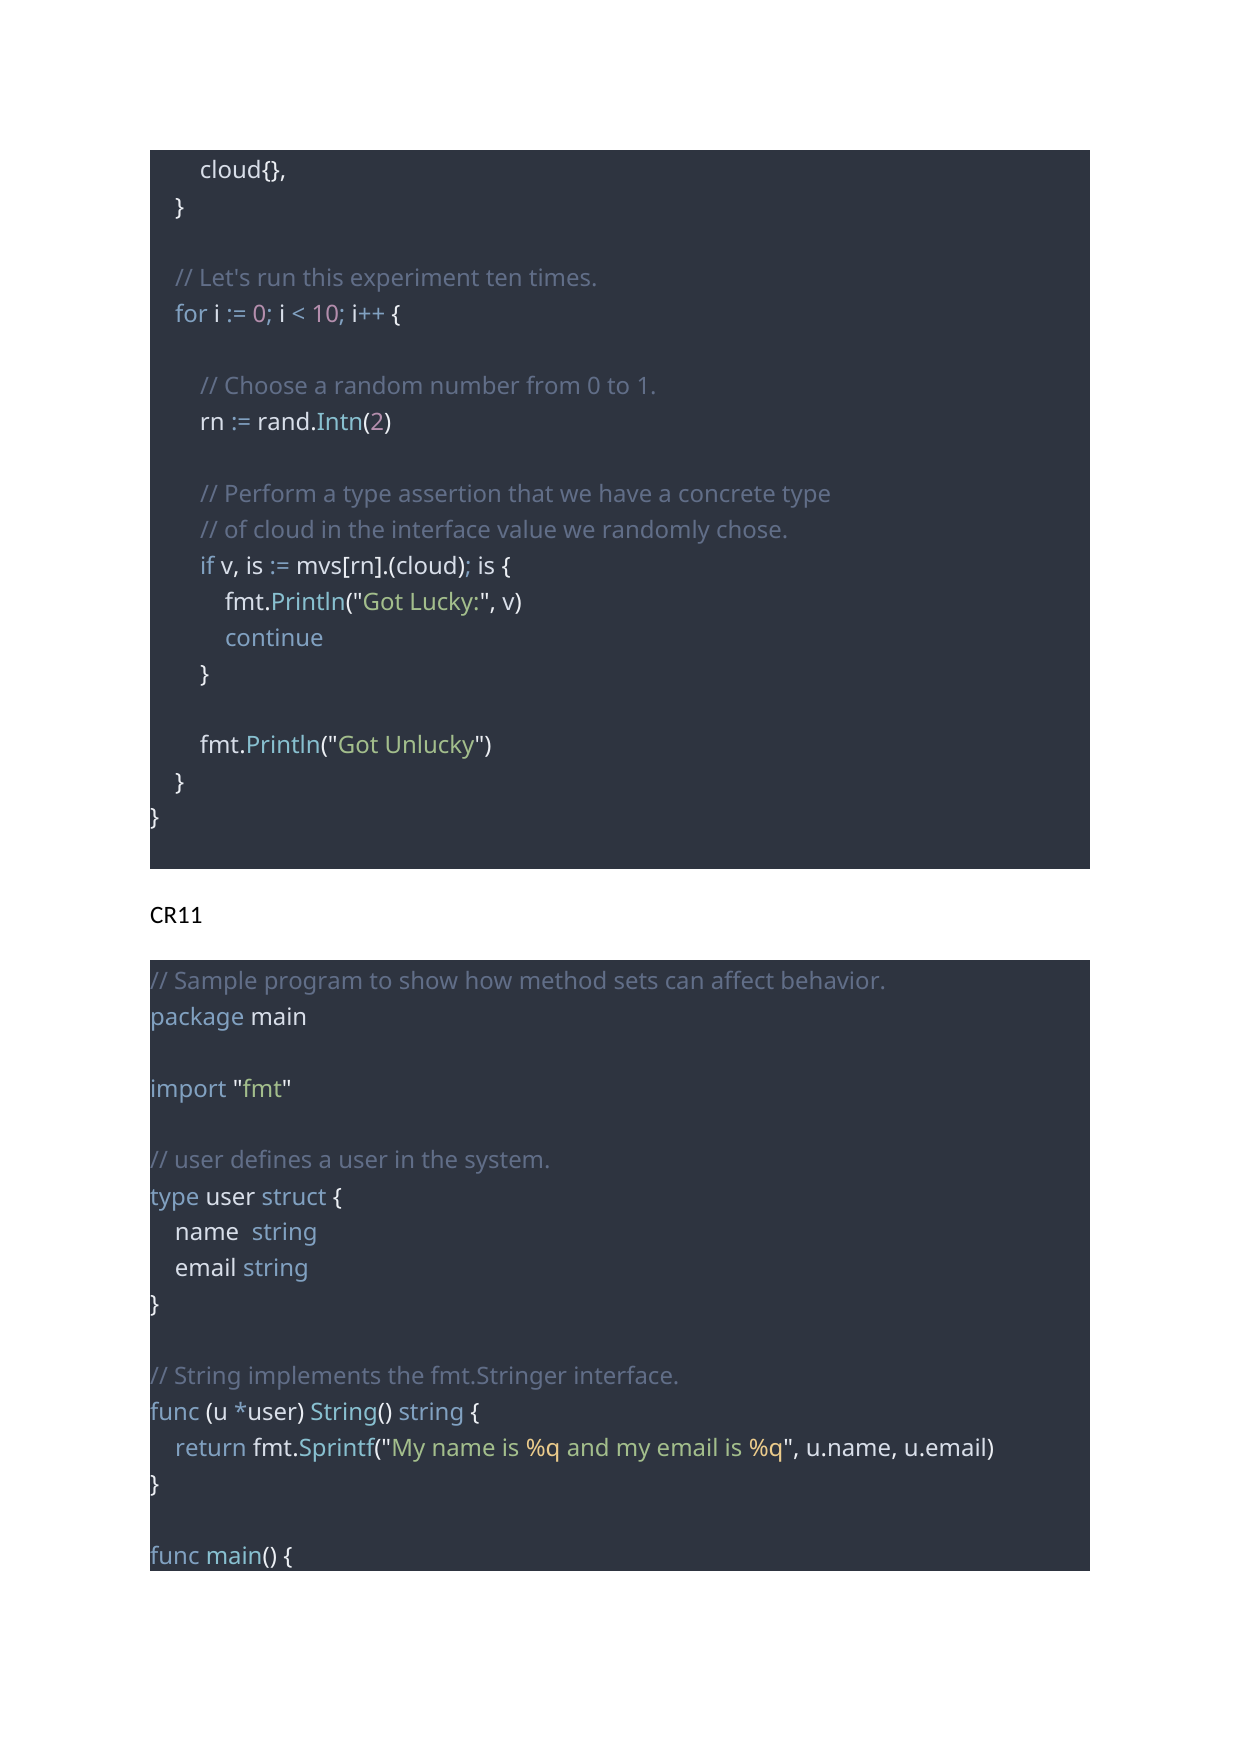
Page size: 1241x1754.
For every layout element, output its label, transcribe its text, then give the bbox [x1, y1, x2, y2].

text fmt.Println("Got Unlucky") [150, 725, 1090, 761]
text CR11 [150, 899, 1090, 930]
text email string [150, 1248, 1090, 1284]
text rn := rand.Intn(2) [150, 402, 1090, 437]
text } [150, 797, 1090, 833]
text func (u *user) String() string { [150, 1392, 1090, 1427]
text return fmt.Sprintf("My name is %q and my email is %q", u.name, u.email) [150, 1427, 1090, 1463]
text } [150, 761, 1090, 797]
text // Choose a random number from 0 to 1. [150, 366, 1090, 402]
text // of cloud in the interface value we randomly chose. [150, 509, 1090, 545]
text type user struct { [150, 1176, 1090, 1212]
text // user defines a user in the system. [150, 1140, 1090, 1176]
text name string [150, 1212, 1090, 1248]
text fmt.Println("Got Lucky:", v) [150, 581, 1090, 617]
text func main() { [150, 1535, 1090, 1571]
text } [150, 186, 1090, 222]
text } [150, 653, 1090, 689]
text package main [150, 996, 1090, 1032]
text // String implements the fmt.Stringer interface. [150, 1356, 1090, 1392]
text import "fmt" [150, 1068, 1090, 1104]
text // Let's run this experiment ten times. [150, 258, 1090, 294]
text if v, is := mvs[rn].(cloud); is { [150, 545, 1090, 581]
text for i := 0; i < 10; i++ { [150, 294, 1090, 330]
text // Sample program to show how method sets can affect behavior. [150, 960, 1090, 996]
text continue [150, 617, 1090, 653]
text // Perform a type assertion that we have a concrete type [150, 473, 1090, 509]
text cloud{}, [150, 150, 1090, 186]
text } [150, 1463, 1090, 1499]
text } [150, 1284, 1090, 1320]
